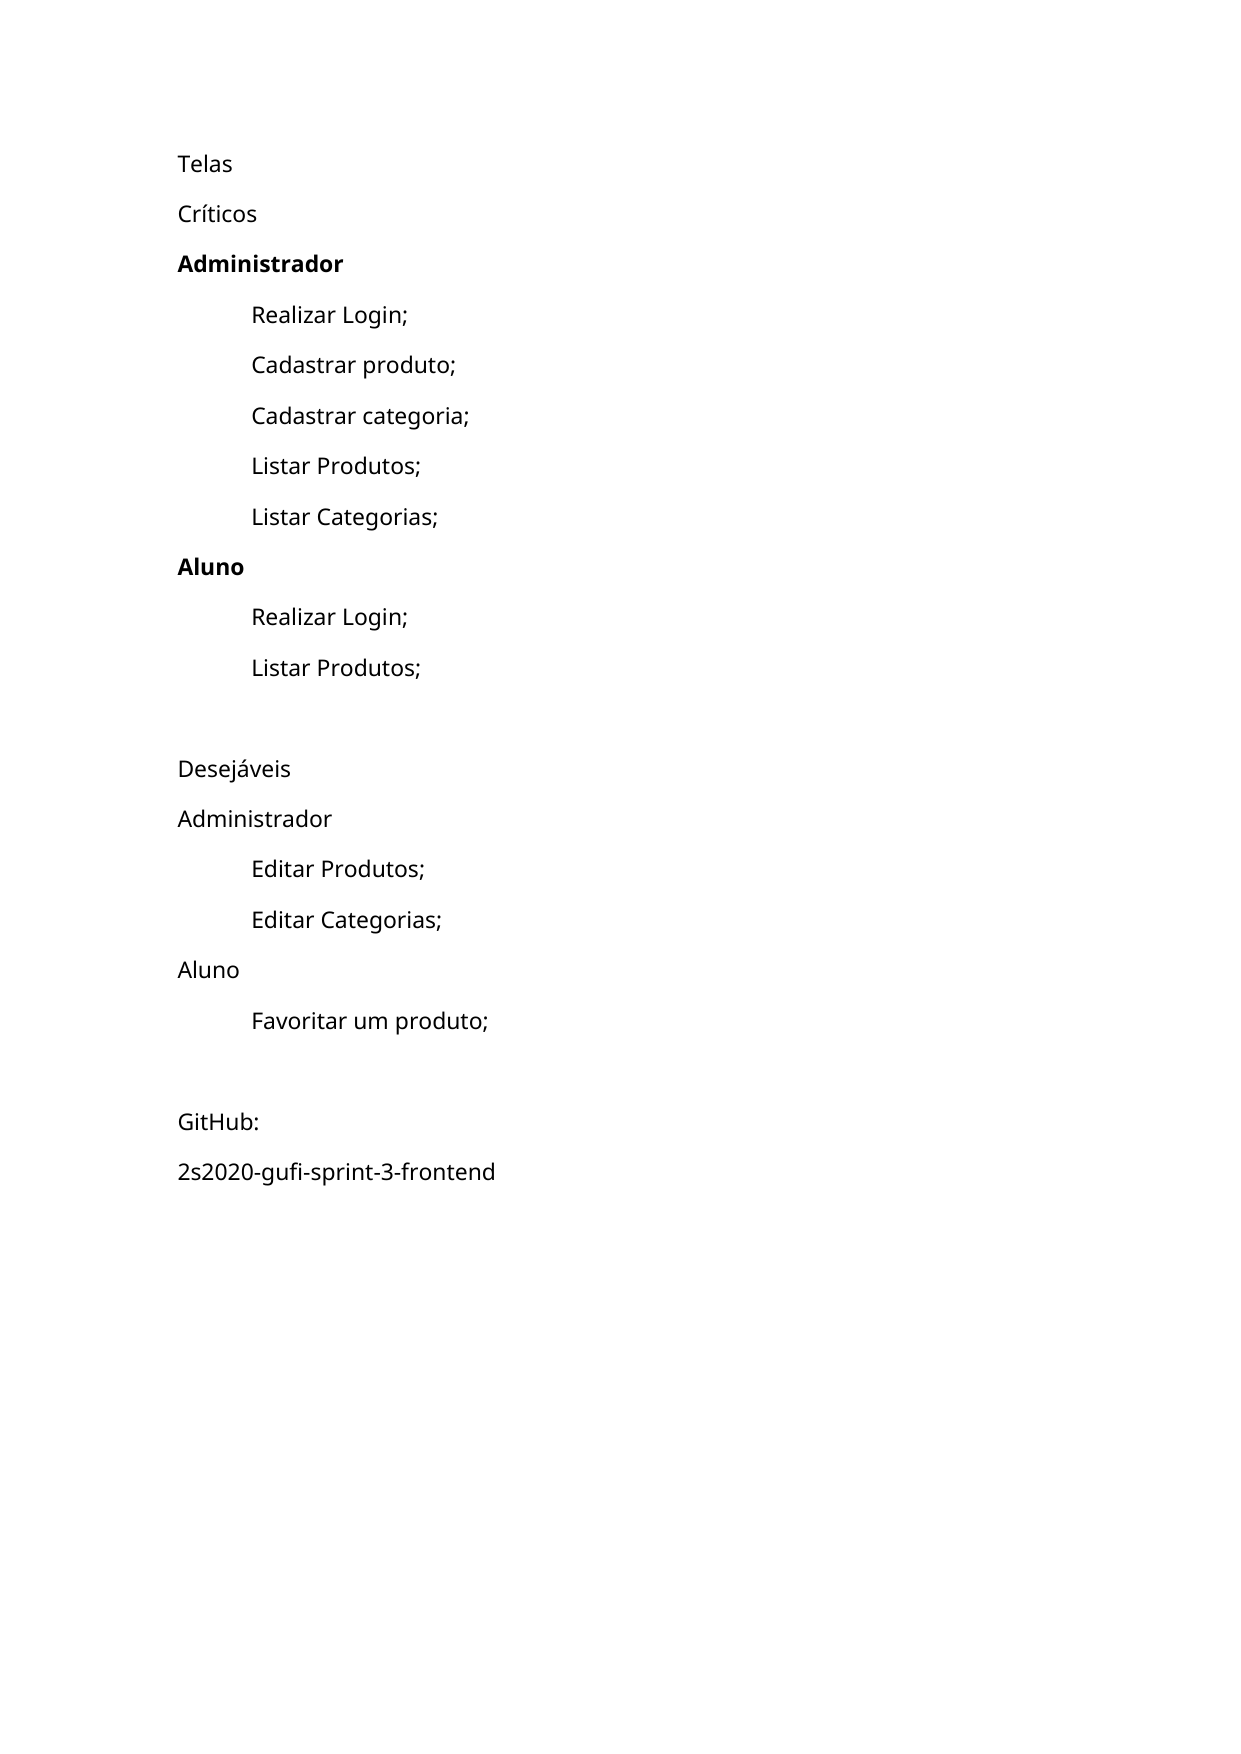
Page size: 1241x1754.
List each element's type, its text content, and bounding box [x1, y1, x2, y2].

text Administrador [177, 248, 1063, 280]
text Realizar Login; [177, 299, 1063, 330]
text GitHub: [177, 1106, 1063, 1137]
text Aluno [177, 954, 1063, 986]
text Aluno [177, 551, 1063, 582]
text Listar Produtos; [177, 450, 1063, 481]
text Realizar Login; [177, 601, 1063, 633]
text Favoritar um produto; [177, 1005, 1063, 1036]
text Desejáveis [177, 753, 1063, 784]
text Críticos [177, 198, 1063, 229]
text Cadastrar produto; [177, 349, 1063, 381]
text Listar Categorias; [177, 501, 1063, 532]
text 2s2020-gufi-sprint-3-frontend [177, 1156, 1063, 1187]
text Editar Produtos; [177, 853, 1063, 885]
text Listar Produtos; [177, 652, 1063, 683]
text Editar Categorias; [177, 904, 1063, 935]
text Cadastrar categoria; [177, 400, 1063, 431]
text Administrador [177, 803, 1063, 834]
text Telas [177, 148, 1063, 179]
